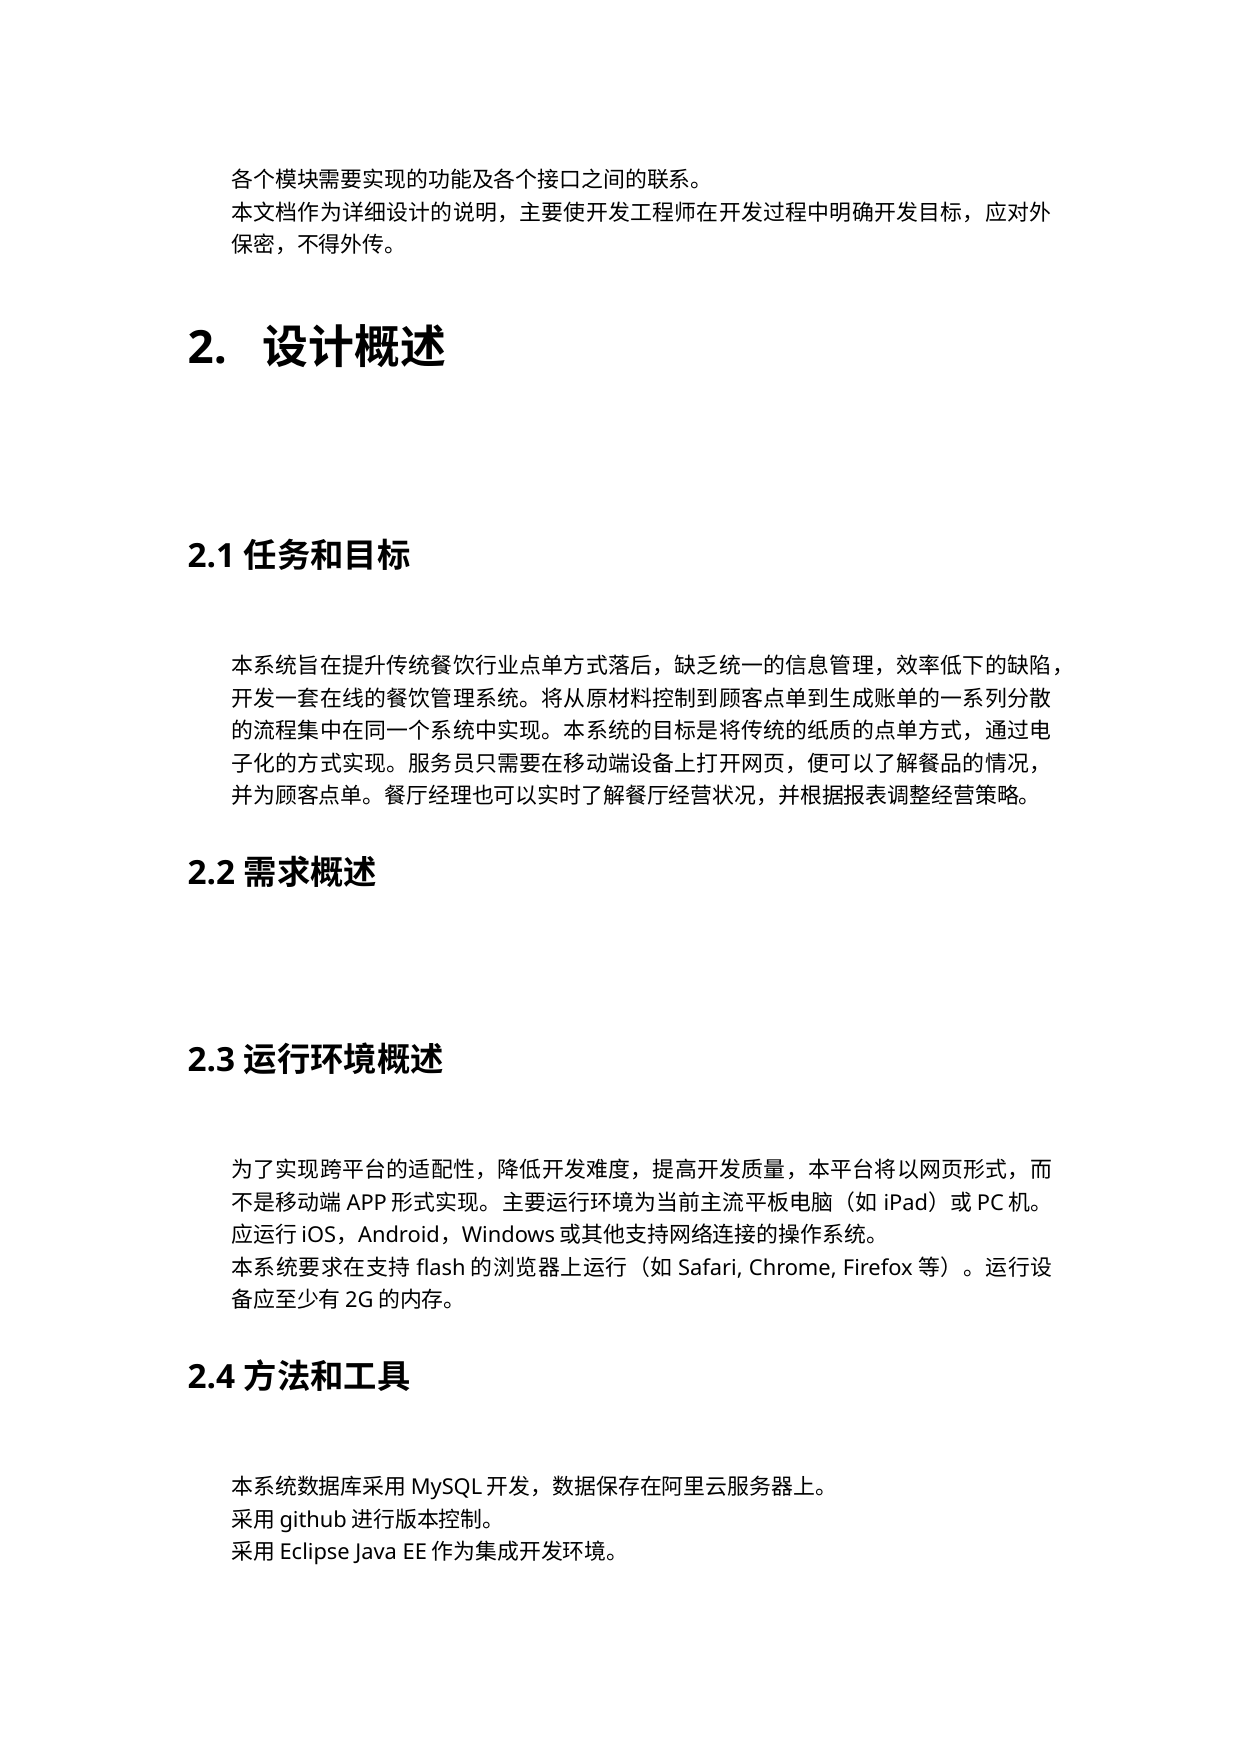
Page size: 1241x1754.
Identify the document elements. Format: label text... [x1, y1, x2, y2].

text 本系统旨在提升传统餐饮行业点单方式落后，缺乏统一的信息管理，效率低下的缺陷，开发一套在线的餐饮管理系统。将从原材料控制到顾客点单到生成账单的一系列分散的流程集中在同一个系统中实现。本系统的目标是将传统的纸质的点单方式，通过电子化的方式实现。服务员只需要在移动端设备上打开网页，便可以了解餐品的情况，并为顾客点单。餐厅经理也可以实时了解餐厅经营状况，并根据报表调整经营策略。 [231, 648, 1053, 810]
subtitle 设计概述 [187, 295, 1053, 392]
subtitle 2.2 需求概述 [187, 837, 1053, 902]
subtitle 2.1 任务和目标 [187, 521, 1053, 586]
text 为了实现跨平台的适配性，降低开发难度，提高开发质量，本平台将以网页形式，而不是移动端APP形式实现。主要运行环境为当前主流平板电脑（如iPad）或PC机。应运行iOS，Android，Windows或其他支持网络连接的操作系统。 [231, 1152, 1053, 1249]
text 采用Eclipse Java EE作为集成开发环境。 [187, 1534, 1053, 1566]
text 本文档作为详细设计的说明，主要使开发工程师在开发过程中明确开发目标，应对外保密，不得外传。 [231, 194, 1053, 259]
text 本文档为“系统详细设计说明书1.0版”，用于详细陈述系统1.0版本开发过程中，各个模块需要实现的功能及各个接口之间的联系。 [231, 162, 1053, 194]
subtitle 2.4 方法和工具 [187, 1341, 1053, 1406]
subtitle 2.3 运行环境概述 [187, 1024, 1053, 1089]
text 本系统数据库采用MySQL开发，数据保存在阿里云服务器上。 [187, 1469, 1053, 1501]
text 采用github进行版本控制。 [187, 1501, 1053, 1534]
text 本系统要求在支持flash的浏览器上运行（如Safari, Chrome, Firefox等）。运行设备应至少有2G的内存。 [231, 1249, 1053, 1314]
